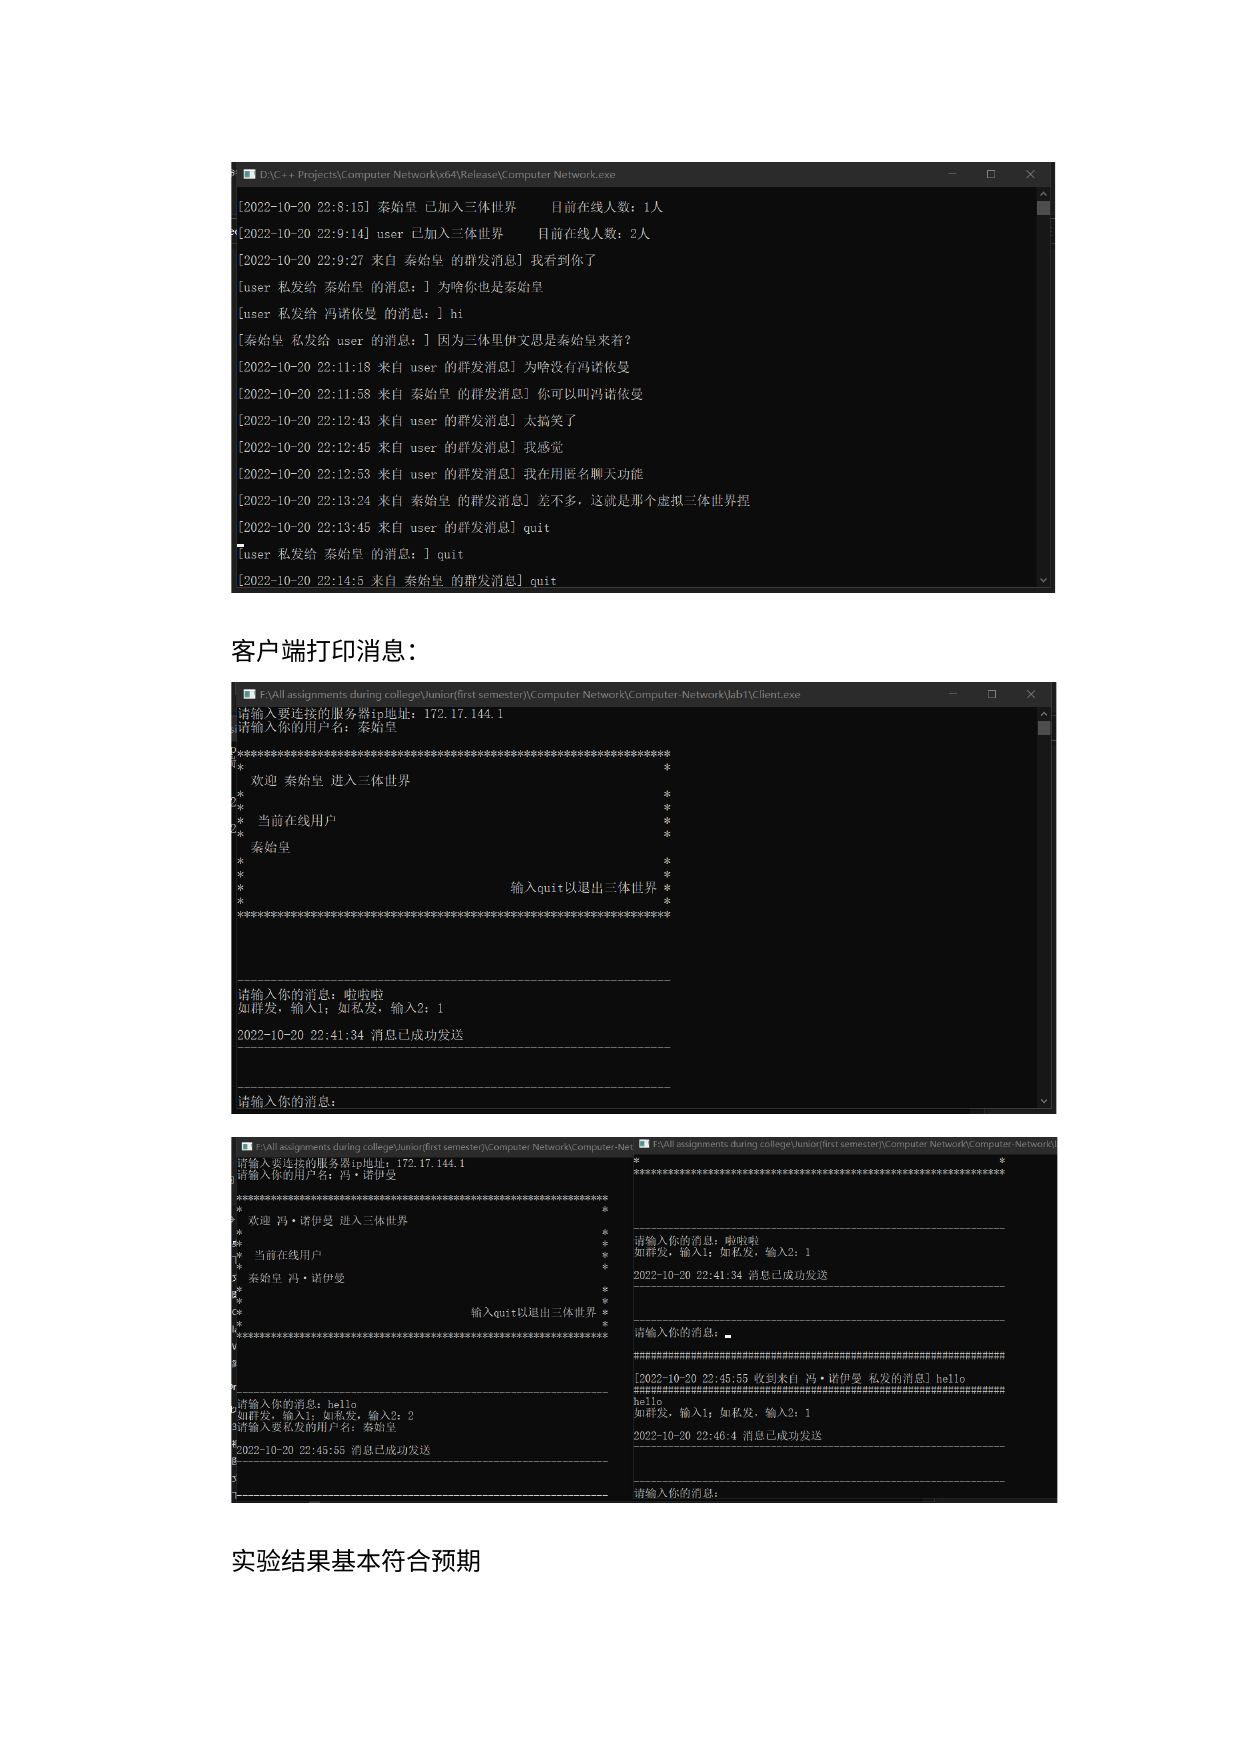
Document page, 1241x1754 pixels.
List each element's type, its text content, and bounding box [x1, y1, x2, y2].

picture [231, 1137, 1058, 1503]
list 实验结果基本符合预期 [231, 1527, 1053, 1592]
picture [231, 162, 1056, 593]
list 客户端打印消息： [231, 617, 1053, 682]
picture [231, 682, 1057, 1114]
